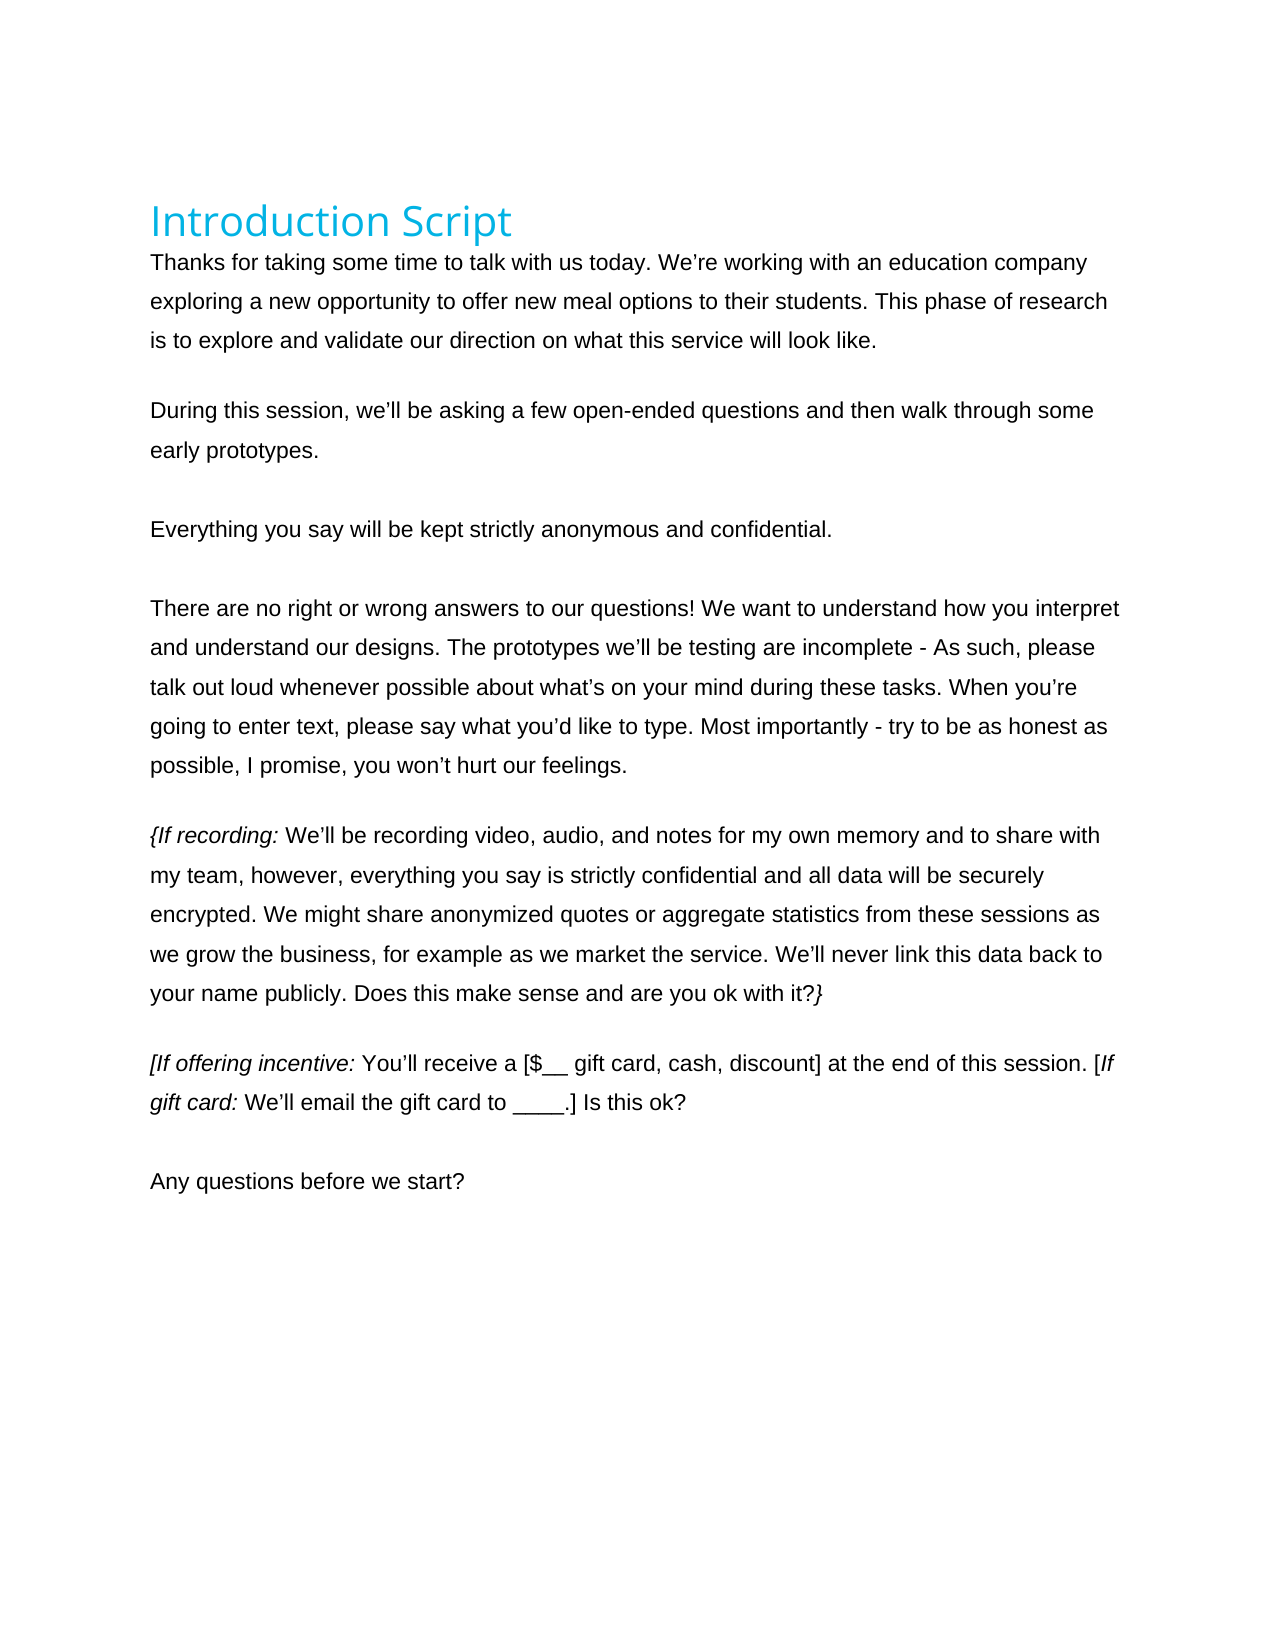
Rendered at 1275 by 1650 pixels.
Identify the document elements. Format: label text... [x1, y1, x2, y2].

text {If recording: We’ll be recording video, audio, and notes for my own memory and to share with my team, however, everything you say is strictly confidential and all data will be securely encrypted. We might share anonymized quotes or aggregate statistics from these sessions as we grow the business, for example as we market the service. We’ll never link this data back to your name publicly. Does this make sense and are you ok with it?} [150, 822, 1125, 1006]
text [If offering incentive: You’ll receive a [$__ gift card, cash, discount] at the end of this session. [If gift card: We’ll email the gift card to ____.] Is this ok? [150, 1050, 1125, 1116]
text Everything you say will be kept strictly anonymous and confidential. [150, 516, 1125, 542]
text During this session, we’ll be asking a few open-ended questions and then walk through some early prototypes. [150, 397, 1125, 463]
subtitle Introduction Script [150, 192, 1125, 248]
text Any questions before we start? [150, 1168, 1125, 1194]
text There are no right or wrong answers to our questions! We want to understand how you interpret and understand our designs. The prototypes we’ll be testing are incomplete - As such, please talk out loud whenever possible about what’s on your mind during these tasks. When you’re going to enter text, please say what you’d like to type. Most importantly - try to be as honest as possible, I promise, you won’t hurt our feelings. [150, 594, 1125, 779]
text Thanks for taking some time to talk with us today. We’re working with an education company exploring a new opportunity to offer new meal options to their students. This phase of research is to explore and validate our direction on what this service will look like. [150, 248, 1125, 354]
